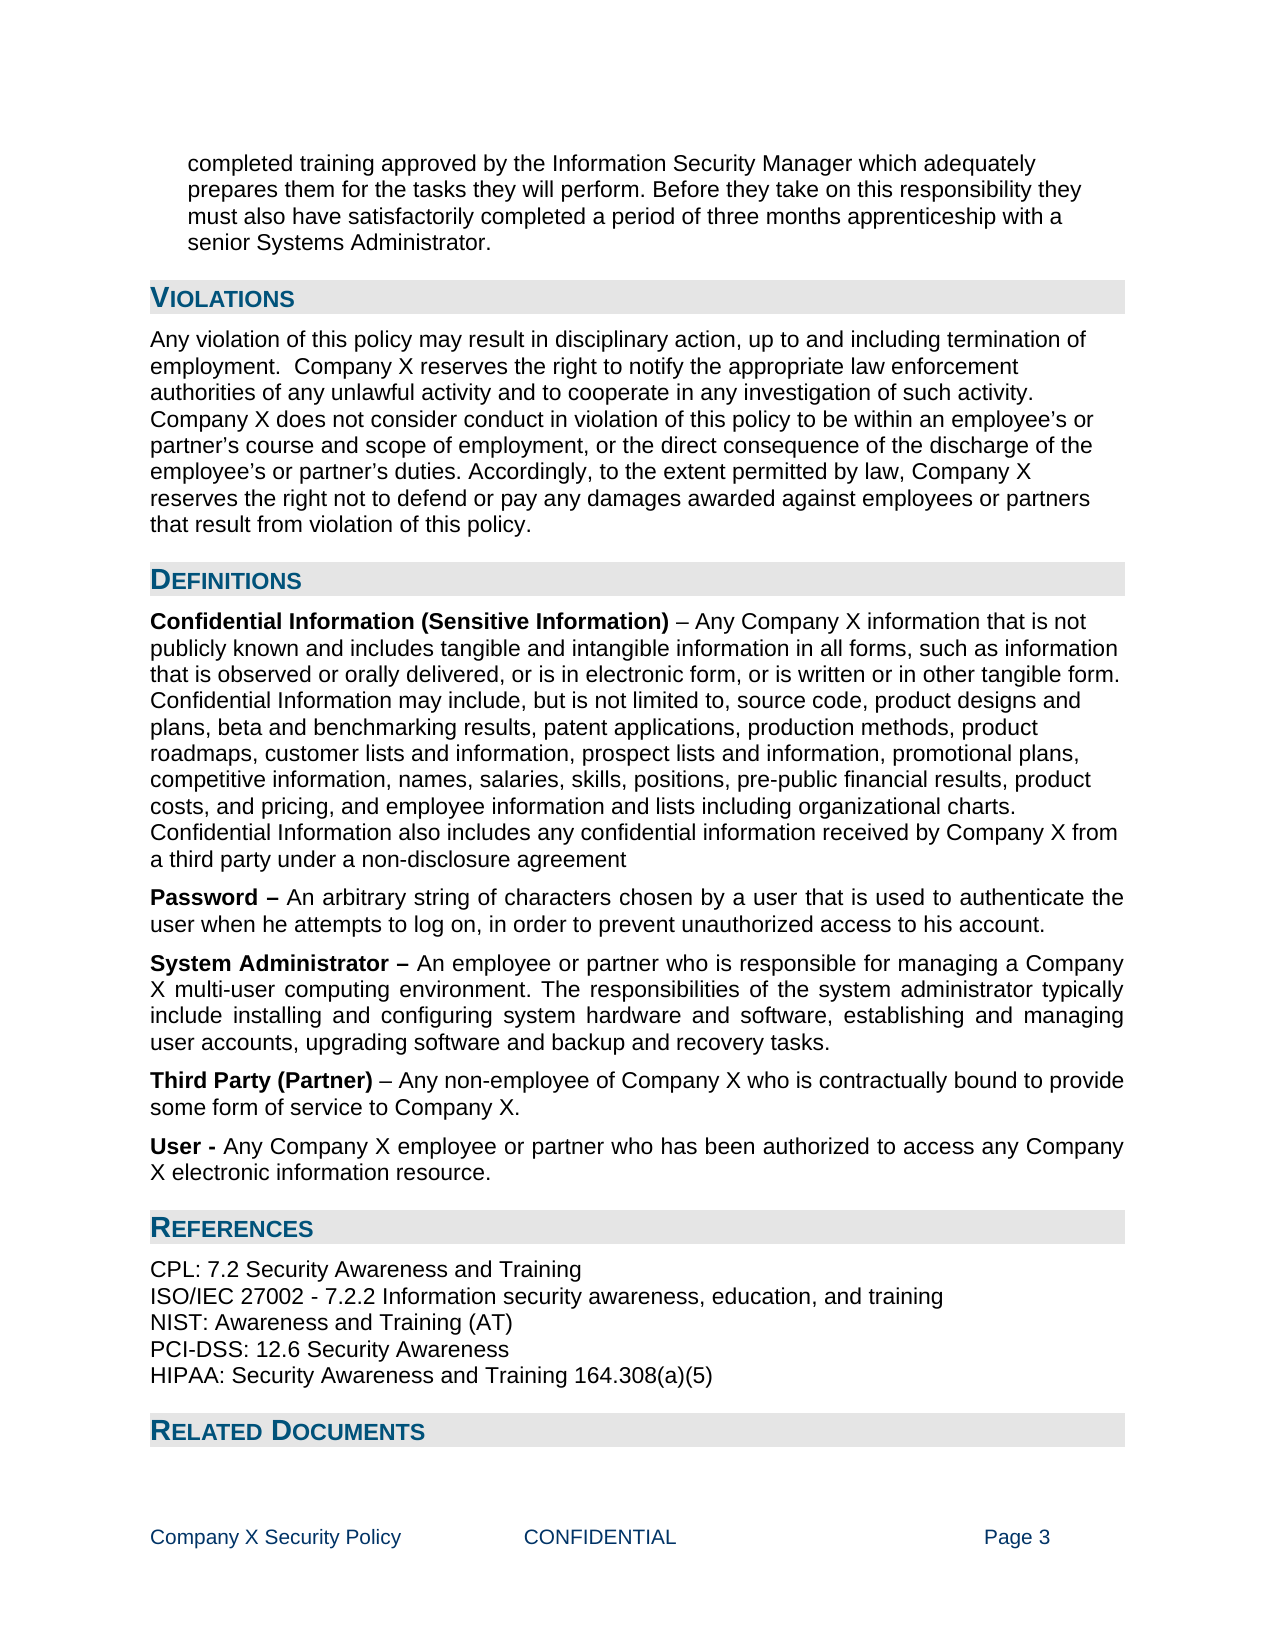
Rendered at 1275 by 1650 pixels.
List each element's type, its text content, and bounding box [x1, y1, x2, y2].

text Definitions [150, 562, 1125, 596]
text Related Documents [150, 1413, 1125, 1447]
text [187, 150, 1125, 255]
text NIST: Awareness and Training (AT) [150, 1309, 1125, 1336]
text System Administrator – An employee or partner who is responsible for managing a Company X multi-user computing environment. The responsibilities of the system administrator typically include installing and configuring system hardware and software, establishing and managing user accounts, upgrading software and backup and recovery tasks. [150, 949, 1125, 1055]
text PCI-DSS: 12.6 Security Awareness [150, 1336, 1125, 1362]
text Password – An arbitrary string of characters chosen by a user that is used to authenticate the user when he attempts to log on, in order to prevent unauthorized access to his account. [150, 884, 1125, 937]
text Third Party (Partner) – Any non-employee of Company X who is contractually bound to provide some form of service to Company X. [150, 1067, 1125, 1120]
text Violations [150, 280, 1125, 314]
text HIPAA: Security Awareness and Training 164.308(a)(5) [150, 1362, 1125, 1388]
text Confidential Information (Sensitive Information) – Any Company X information that is not publicly known and includes tangible and intangible information in all forms, such as information that is observed or orally delivered, or is in electronic form, or is written or in other tangible form. Confidential Information may include, but is not limited to, source code, product designs and plans, beta and benchmarking results, patent applications, production methods, product roadmaps, customer lists and information, prospect lists and information, promotional plans, competitive information, names, salaries, skills, positions, pre-public financial results, product costs, and pricing, and employee information and lists including organizational charts. Confidential Information also includes any confidential information received by Company X from a third party under a non-disclosure agreement [150, 608, 1125, 872]
text References [150, 1210, 1125, 1244]
text User - Any Company X employee or partner who has been authorized to access any Company X electronic information resource. [150, 1133, 1125, 1185]
text Any violation of this policy may result in disciplinary action, up to and including termination of employment. Company X reserves the right to notify the appropriate law enforcement authorities of any unlawful activity and to cooperate in any investigation of such activity. Company X does not consider conduct in violation of this policy to be within an employee’s or partner’s course and scope of employment, or the direct consequence of the discharge of the employee’s or partner’s duties. Accordingly, to the extent permitted by law, Company X reserves the right not to defend or pay any damages awarded against employees or partners that result from violation of this policy. [150, 326, 1125, 537]
text CPL: 7.2 Security Awareness and Training [150, 1256, 1125, 1283]
text ISO/IEC 27002 - 7.2.2 Information security awareness, education, and training [150, 1283, 1125, 1309]
